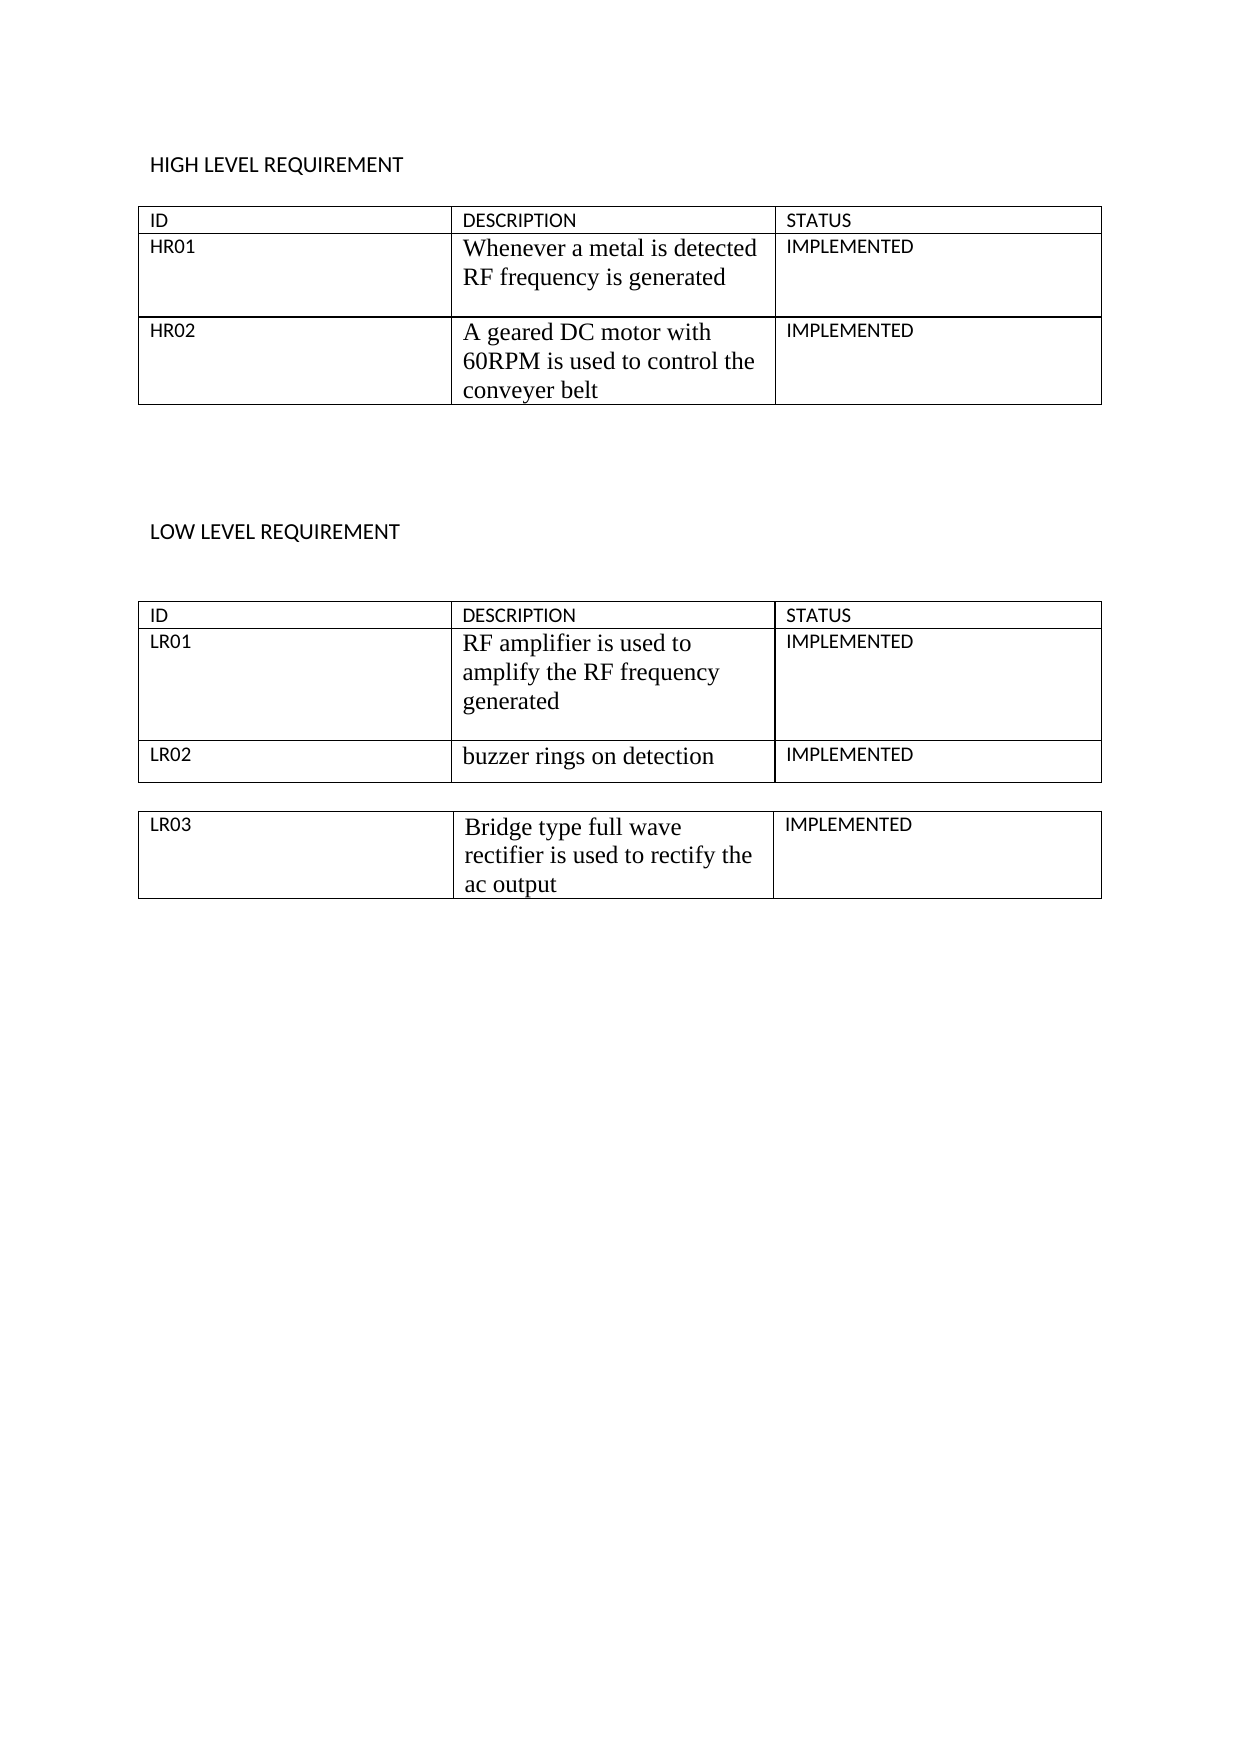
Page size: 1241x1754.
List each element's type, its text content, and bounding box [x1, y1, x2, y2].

table_cell buzzer rings on detection [452, 741, 774, 782]
table_header DESCRIPTION [452, 207, 775, 232]
table_cell IMPLEMENTED [776, 741, 1101, 782]
table_header LR03 [139, 812, 453, 898]
text LOW LEVEL REQUIREMENT [150, 517, 1090, 545]
table_cell LR01 [139, 629, 451, 740]
table_header STATUS [776, 602, 1101, 627]
table_header Bridge type full wave rectifier is used to rectify the ac output [454, 812, 773, 898]
table_header ID [139, 207, 451, 232]
table_header DESCRIPTION [452, 602, 774, 627]
table_header IMPLEMENTED [774, 812, 1101, 898]
table_cell IMPLEMENTED [776, 318, 1101, 404]
table_cell A geared DC motor with 60RPM is used to control the conveyer belt [452, 318, 775, 404]
table_cell IMPLEMENTED [776, 234, 1101, 316]
text HIGH LEVEL REQUIREMENT [150, 150, 1090, 178]
table_cell LR02 [139, 741, 451, 782]
table_cell Whenever a metal is detected RF frequency is generated [452, 234, 775, 316]
table_cell IMPLEMENTED [776, 629, 1101, 740]
table_cell HR02 [139, 318, 451, 404]
table_cell RF amplifier is used to amplify the RF frequency generated [452, 629, 774, 740]
table_cell HR01 [139, 234, 451, 316]
table_header STATUS [776, 207, 1101, 232]
table_header ID [139, 602, 451, 627]
